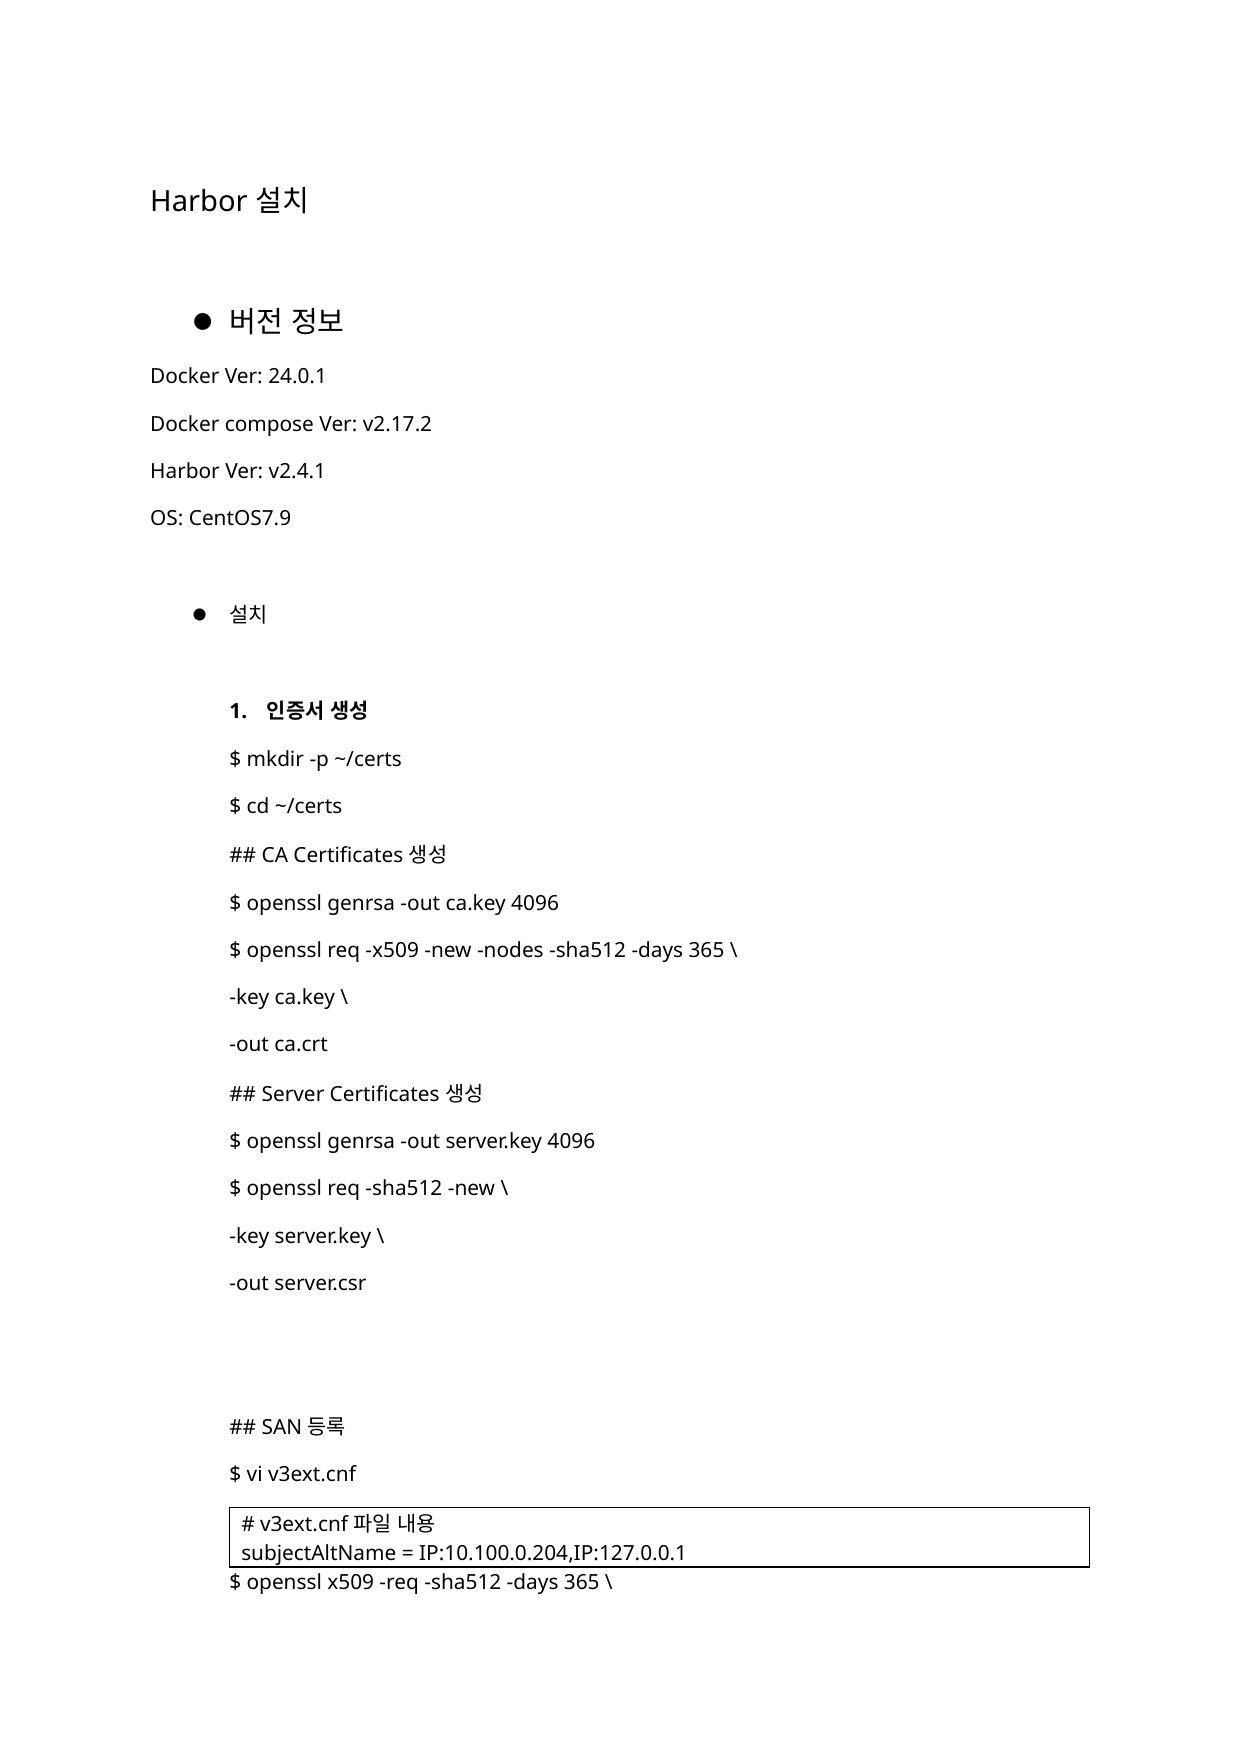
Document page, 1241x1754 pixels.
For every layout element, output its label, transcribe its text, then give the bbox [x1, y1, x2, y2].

text Harbor 설치 [150, 177, 1090, 219]
text -key ca.key \ [229, 982, 1090, 1011]
text $ vi v3ext.cnf [229, 1459, 1090, 1488]
text $ cd ~/certs [229, 791, 1090, 819]
text $ openssl x509 -req -sha512 -days 365 \ [229, 1568, 1090, 1596]
text Harbor Ver: v2.4.1 [150, 456, 1090, 484]
text -key server.key \ [229, 1221, 1090, 1249]
text ## SAN 등록 [229, 1410, 1090, 1440]
text -out server.csr [229, 1268, 1090, 1297]
table_header # v3ext.cnf 파일 내용 subjectAltName = IP:10.100.0.204,IP:127.0.0.1 [230, 1508, 1089, 1566]
text Docker compose Ver: v2.17.2 [150, 409, 1090, 437]
text Docker Ver: 24.0.1 [150, 361, 1090, 390]
text $ openssl req -x509 -new -nodes -sha512 -days 365 \ [229, 935, 1090, 963]
text $ mkdir -p ~/certs [229, 744, 1090, 772]
text ## CA Certificates 생성 [229, 838, 1090, 869]
text $ openssl req -sha512 -new \ [229, 1173, 1090, 1202]
text OS: CentOS7.9 [150, 503, 1090, 532]
text $ openssl genrsa -out ca.key 4096 [229, 888, 1090, 916]
list 인증서 생성 [229, 694, 1090, 725]
list 버전 정보 [192, 299, 1090, 341]
text ## Server Certificates 생성 [229, 1077, 1090, 1107]
text -out ca.crt [229, 1029, 1090, 1058]
text $ openssl genrsa -out server.key 4096 [229, 1126, 1090, 1155]
list 설치 [192, 598, 1090, 628]
